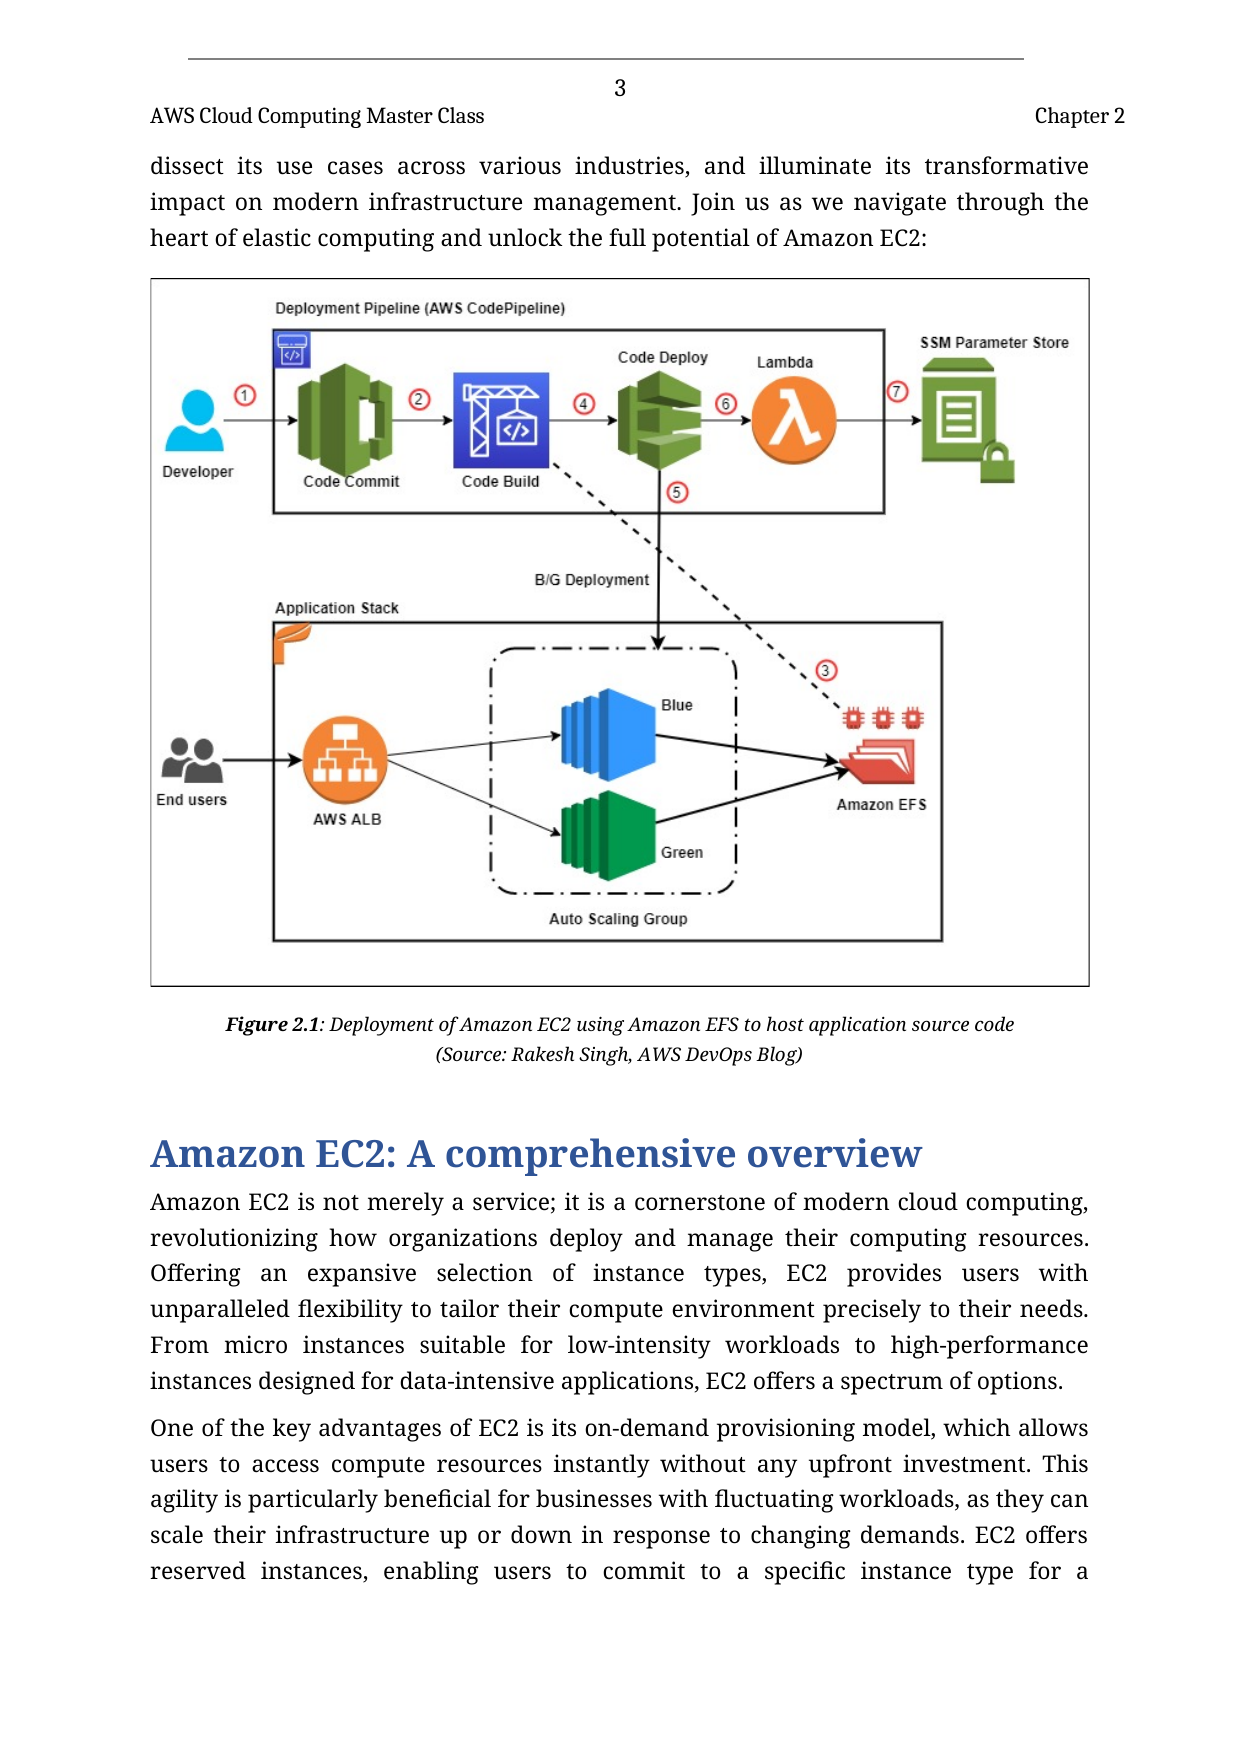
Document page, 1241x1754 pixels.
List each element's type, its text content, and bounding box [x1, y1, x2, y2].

subtitle Amazon EC2: A comprehensive overview [150, 1127, 1090, 1178]
text Amazon EC2 is not merely a service; it is a cornerstone of modern cloud computing, revolutionizing how organizations deploy and manage their computing resources. Offering an expansive selection of instance types, EC2 provides users with unparalleled flexibility to tailor their compute environment precisely to their needs. From micro instances suitable for low-intensity workloads to high-performance instances designed for data-intensive applications, EC2 offers a spectrum of options. [150, 1186, 1090, 1396]
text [150, 150, 1090, 253]
text Figure 2.1: Deployment of Amazon EC2 using Amazon EFS to host application source code [150, 1012, 1090, 1037]
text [150, 1412, 1090, 1587]
picture [150, 278, 1090, 987]
text (Source: Rakesh Singh, AWS DevOps Blog) [150, 1041, 1090, 1066]
